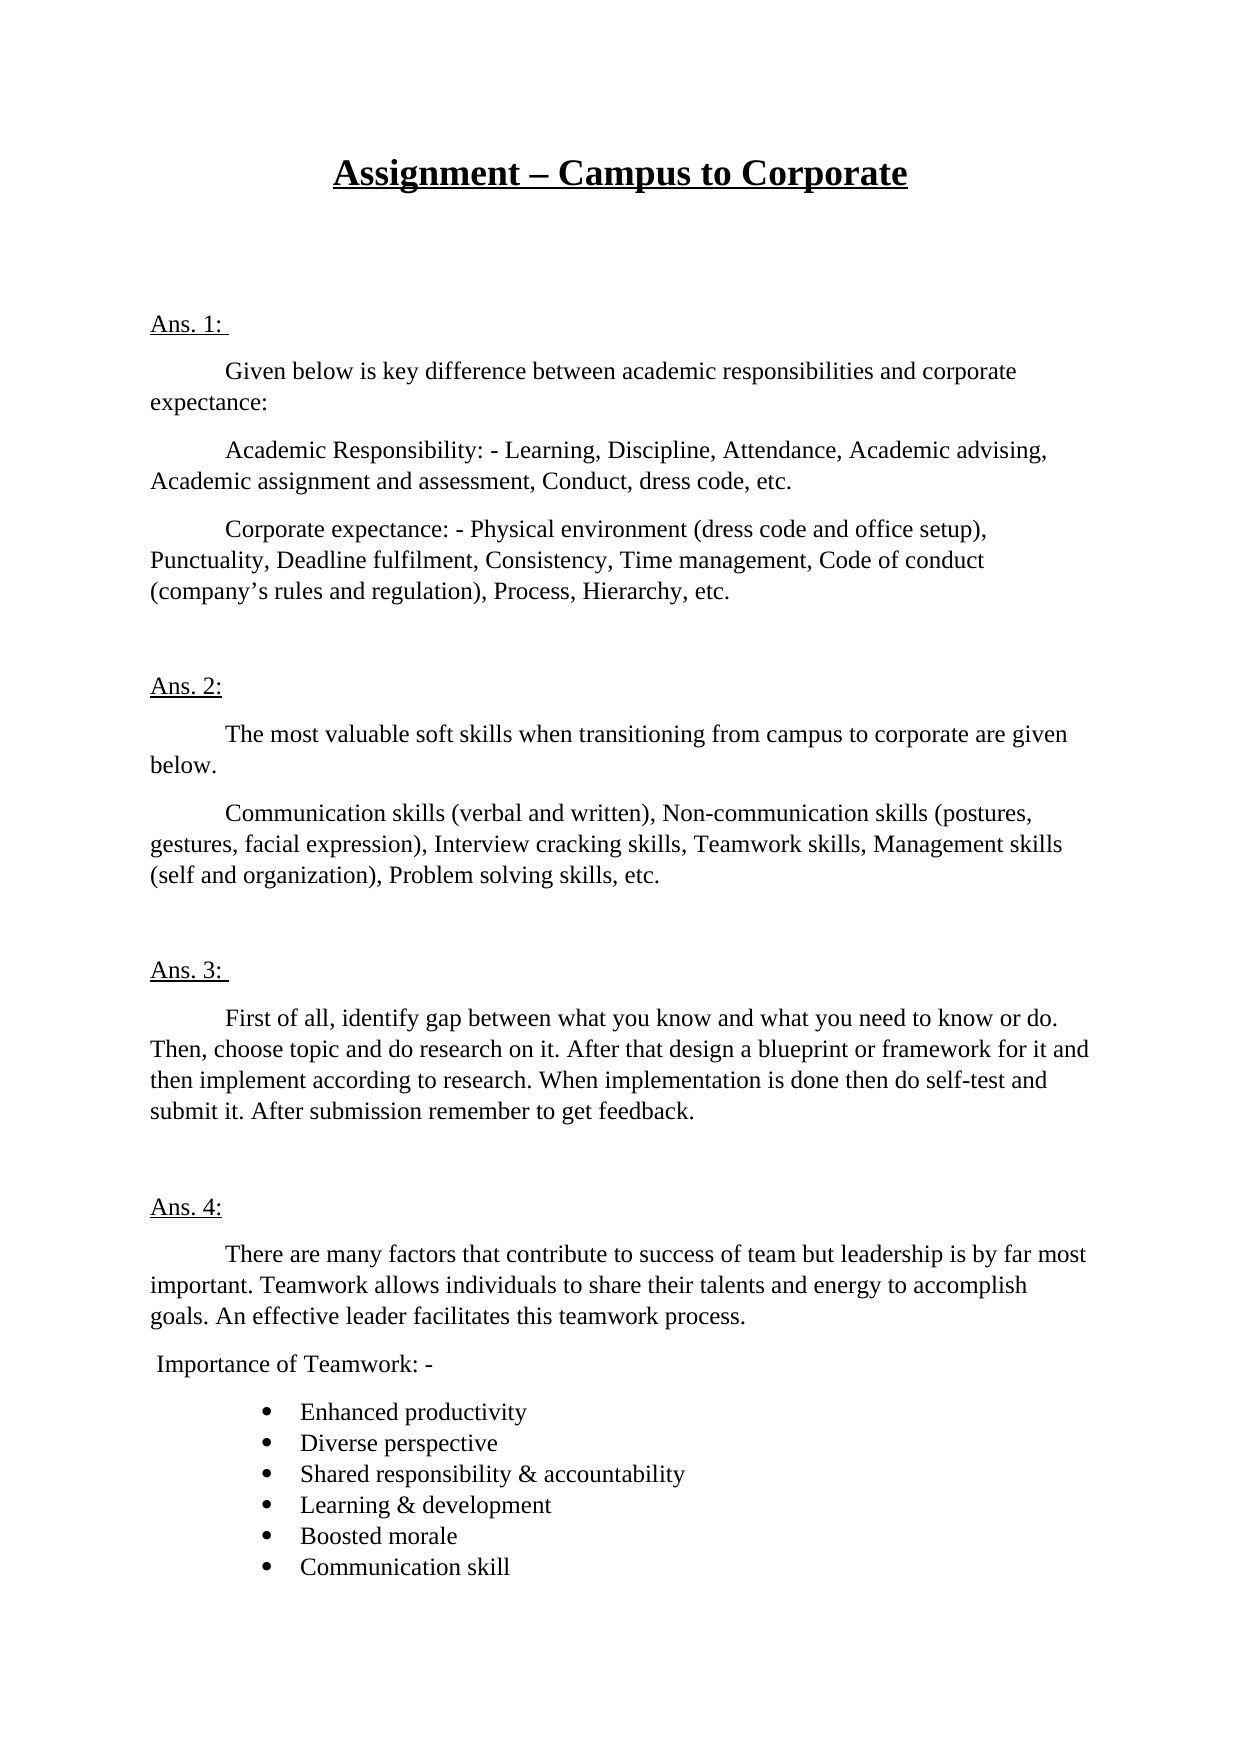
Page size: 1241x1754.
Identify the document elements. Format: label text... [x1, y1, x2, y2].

text Assignment – Campus to Corporate [150, 150, 1090, 193]
text Academic Responsibility: - Learning, Discipline, Attendance, Academic advising, Academic assignment and assessment, Conduct, dress code, etc. [150, 435, 1090, 495]
list Shared responsibility & accountability [262, 1459, 1090, 1488]
text First of all, identify gap between what you know and what you need to know or do. Then, choose topic and do research on it. After that design a blueprint or framework for it and then implement according to research. When implementation is done then do self-test and submit it. After submission remember to get feedback. [150, 1003, 1090, 1125]
text Importance of Teamwork: - [150, 1349, 1090, 1378]
text Ans. 2: [150, 671, 1090, 700]
list Diverse perspective [262, 1428, 1090, 1457]
text Ans. 1: [150, 309, 1090, 337]
list Learning & development [262, 1490, 1090, 1519]
list Communication skill [262, 1552, 1090, 1581]
list Boosted morale [262, 1521, 1090, 1550]
text Corporate expectance: - Physical environment (dress code and office setup), Punctuality, Deadline fulfilment, Consistency, Time management, Code of conduct (company’s rules and regulation), Process, Hierarchy, etc. [150, 514, 1090, 605]
list Enhanced productivity [262, 1397, 1090, 1426]
text Given below is key difference between academic responsibilities and corporate expectance: [150, 356, 1090, 416]
text Ans. 3: [150, 955, 1090, 984]
text There are many factors that contribute to success of team but leadership is by far most important. Teamwork allows individuals to share their talents and energy to accomplish goals. An effective leader facilitates this teamwork process. [150, 1239, 1090, 1330]
text Ans. 4: [150, 1192, 1090, 1220]
text The most valuable soft skills when transitioning from campus to corporate are given below. [150, 719, 1090, 779]
text Communication skills (verbal and written), Non-communication skills (postures, gestures, facial expression), Interview cracking skills, Teamwork skills, Management skills (self and organization), Problem solving skills, etc. [150, 798, 1090, 889]
